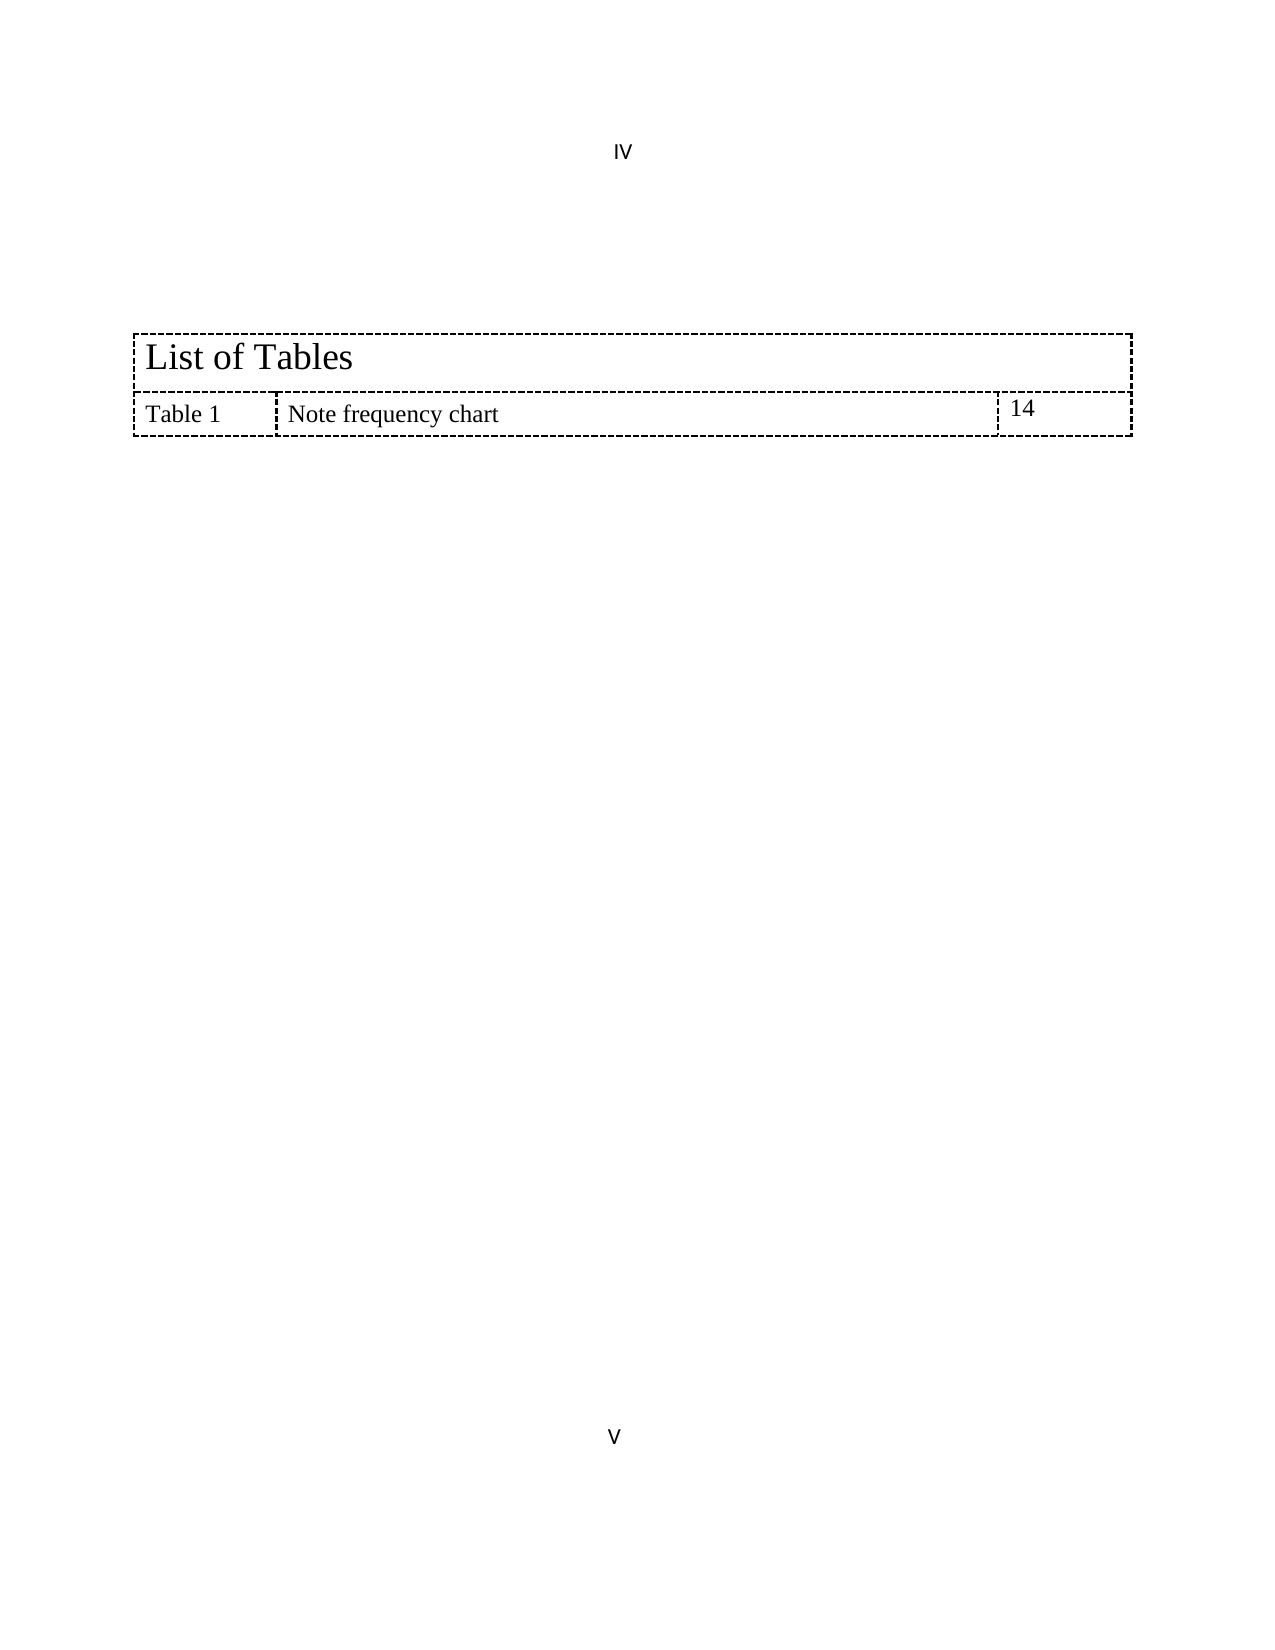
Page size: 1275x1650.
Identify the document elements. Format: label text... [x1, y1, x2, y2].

table_cell Table 1 [134, 391, 276, 435]
table_cell Note frequency chart [276, 391, 998, 435]
table_header List of Tables [134, 333, 1131, 391]
table_cell 14 [998, 391, 1131, 435]
